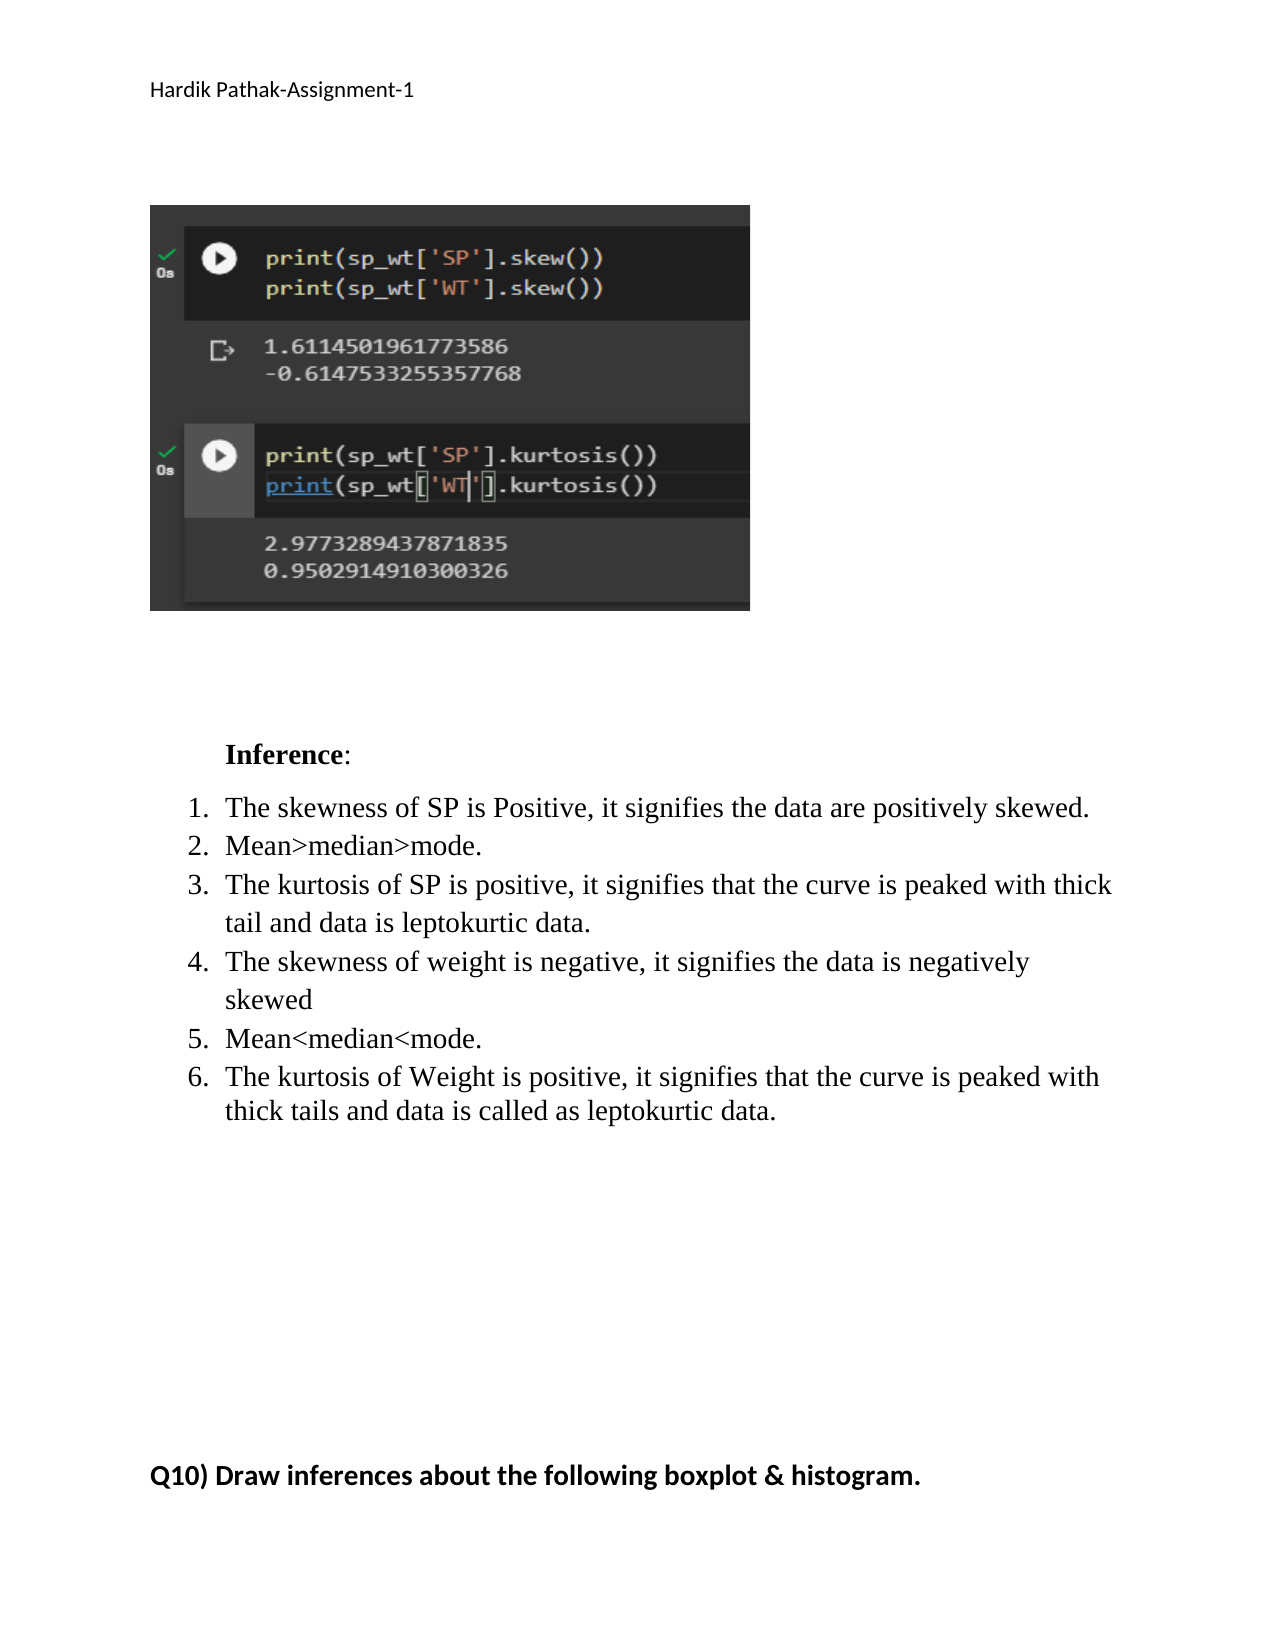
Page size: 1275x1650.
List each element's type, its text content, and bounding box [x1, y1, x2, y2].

list Mean>median>mode. [187, 828, 1125, 862]
list The skewness of SP is Positive, it signifies the data are positively skewed. [187, 790, 1125, 823]
text Inference: [150, 737, 1125, 770]
list The kurtosis of Weight is positive, it signifies that the curve is peaked with thick tails and data is called as leptokurtic data. [187, 1059, 1125, 1127]
list The skewness of weight is negative, it signifies the data is negatively skewed [187, 944, 1125, 1016]
picture [150, 205, 750, 611]
list The kurtosis of SP is positive, it signifies that the curve is peaked with thick tail and data is leptokurtic data. [187, 867, 1125, 939]
list Mean<median<mode. [187, 1021, 1125, 1054]
text Q10) Draw inferences about the following boxplot & histogram. [150, 1457, 1125, 1493]
